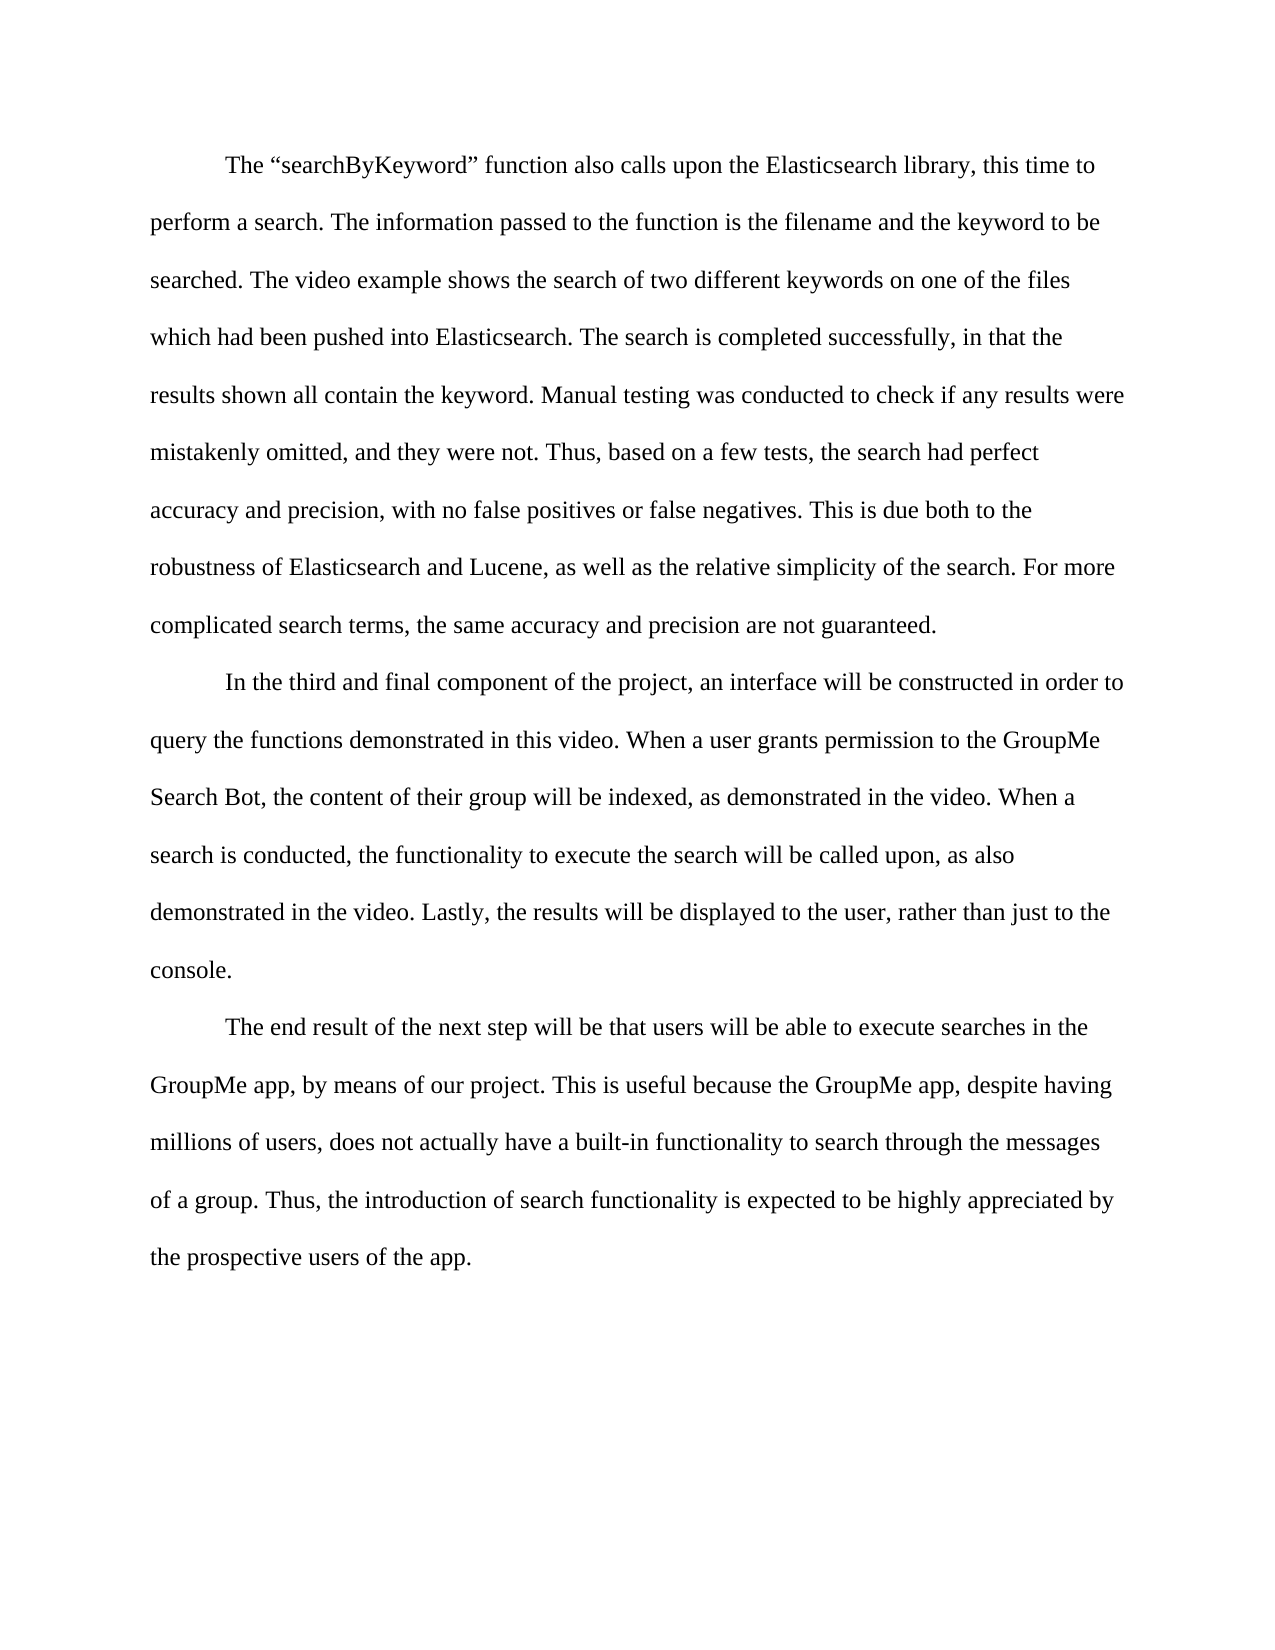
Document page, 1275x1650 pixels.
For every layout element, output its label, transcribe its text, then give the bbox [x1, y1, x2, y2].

text In the third and final component of the project, an interface will be constructed in order to query the functions demonstrated in this video. When a user grants permission to the GroupMe Search Bot, the content of their group will be indexed, as demonstrated in the video. When a search is conducted, the functionality to execute the search will be called upon, as also demonstrated in the video. Lastly, the results will be displayed to the user, rather than just to the console. [150, 667, 1125, 984]
text The end result of the next step will be that users will be able to execute searches in the GroupMe app, by means of our project. This is useful because the GroupMe app, despite having millions of users, does not actually have a built-in functionality to search through the messages of a group. Thus, the introduction of search functionality is expected to be highly appreciated by the prospective users of the app. [150, 1012, 1125, 1271]
text The “searchByKeyword” function also calls upon the Elasticsearch library, this time to perform a search. The information passed to the function is the filename and the keyword to be searched. The video example shows the search of two different keywords on one of the files which had been pushed into Elasticsearch. The search is completed successfully, in that the results shown all contain the keyword. Manual testing was conducted to check if any results were mistakenly omitted, and they were not. Thus, based on a few tests, the search had perfect accuracy and precision, with no false positives or false negatives. This is due both to the robustness of Elasticsearch and Lucene, as well as the relative simplicity of the search. For more complicated search terms, the same accuracy and precision are not guaranteed. [150, 150, 1125, 639]
